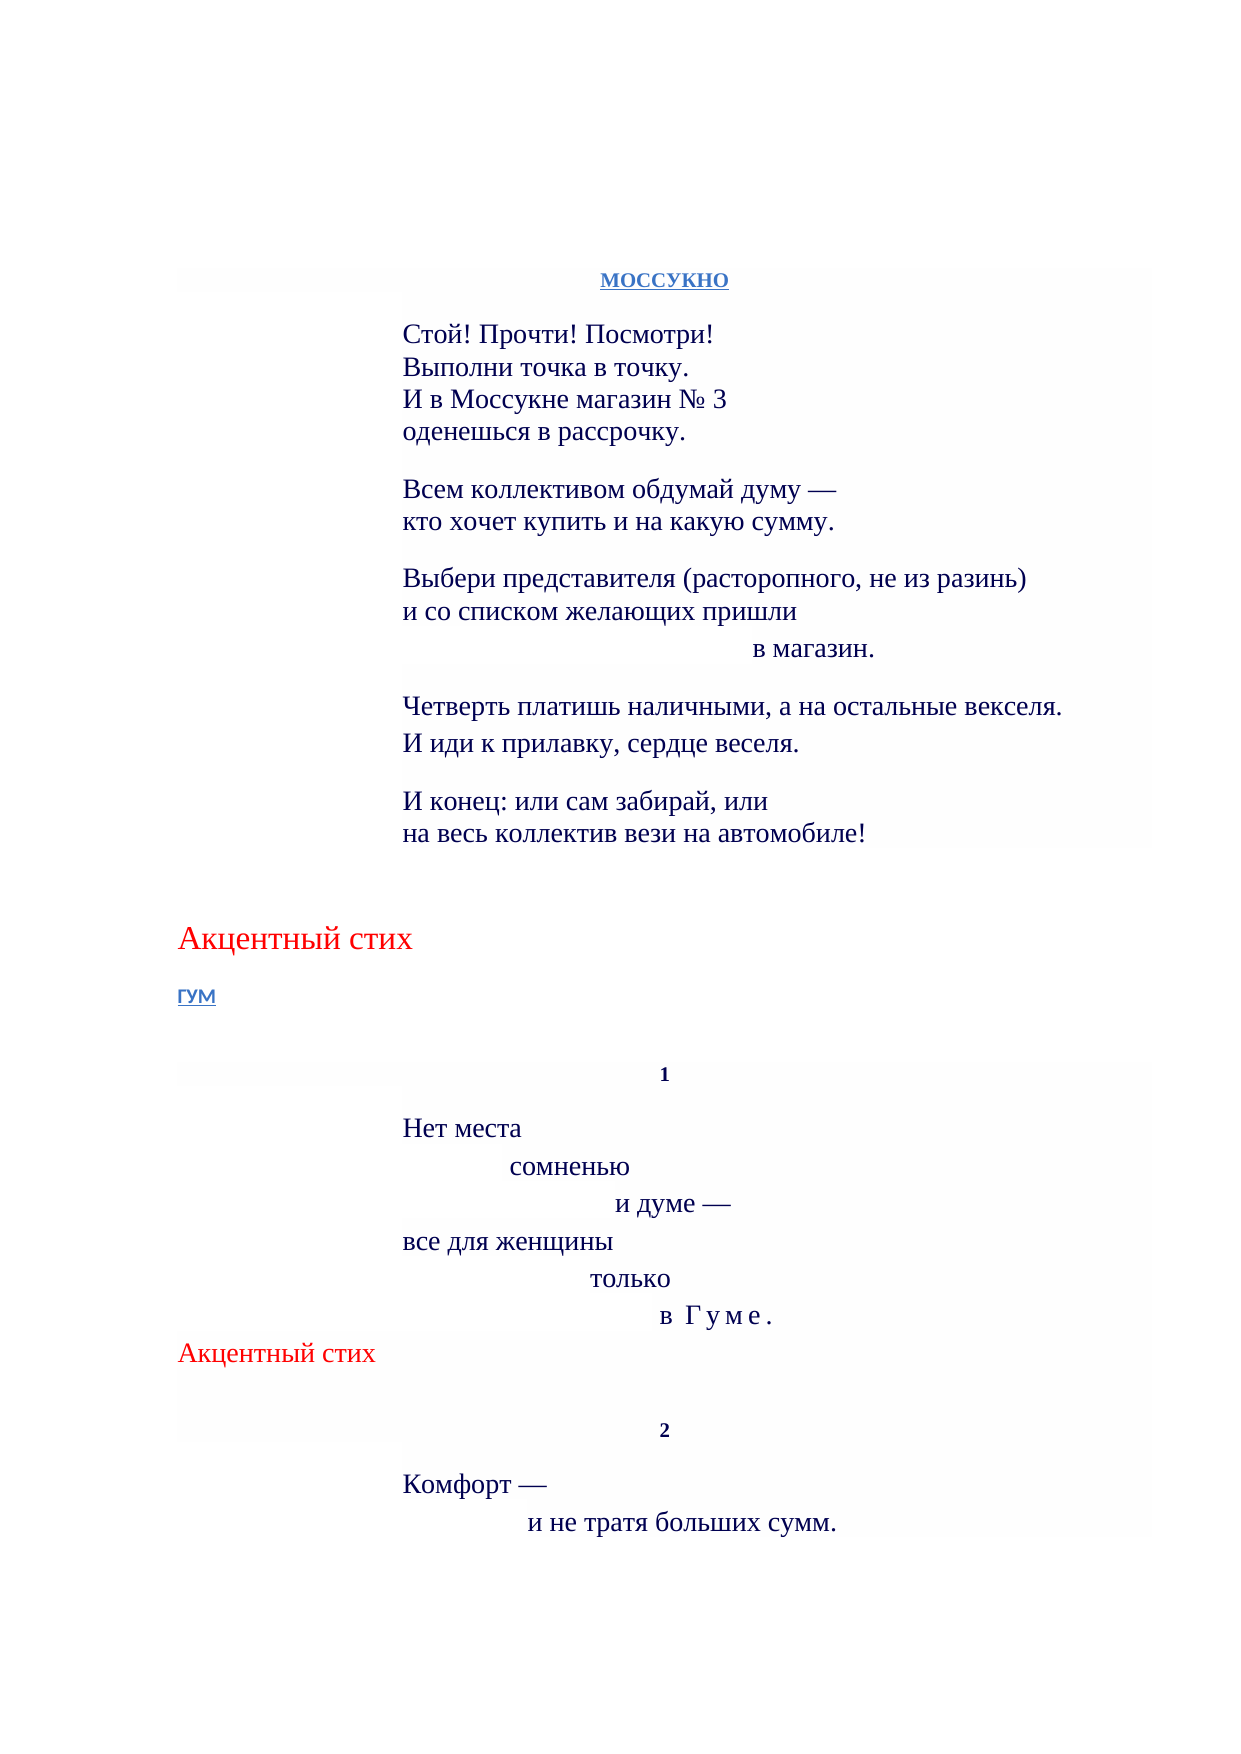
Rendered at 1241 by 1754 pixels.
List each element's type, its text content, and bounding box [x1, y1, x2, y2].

text и думе — [615, 1186, 1152, 1218]
text И иди к прилавку, сердце веселя. [402, 726, 1152, 758]
text Всем коллективом обдумай думу — кто хочет купить и на какую сумму. [402, 472, 1152, 537]
text Акцентный стих [177, 1336, 1152, 1368]
text Выбери представителя (расторопного, не из разинь) и со списком желающих пришли [402, 562, 1152, 626]
text 1 [177, 1062, 1152, 1086]
text в магазин. [752, 631, 1152, 664]
text Стой! Прочти! Посмотри! Выполни точка в точку. И в Моссукне магазин № 3 оденешься в рассрочку. [402, 317, 1152, 447]
text Комфорт — [402, 1467, 1152, 1499]
text ГУМ [177, 983, 1152, 1008]
text в Гуме. [652, 1298, 1152, 1331]
text Четверть платишь наличными, а на остальные векселя. [402, 689, 1152, 721]
text только [590, 1261, 1152, 1293]
text МОССУКНО [177, 268, 1152, 292]
text 2 [177, 1418, 1152, 1442]
text и не тратя больших сумм. [527, 1504, 1152, 1537]
text сомненью [502, 1149, 1152, 1181]
text И конец: или сам забирай, или на весь коллектив вези на автомобиле! [402, 783, 1152, 848]
text все для женщины [402, 1223, 1152, 1256]
text Нет места [402, 1111, 1152, 1144]
text Акцентный стих [177, 918, 1152, 957]
